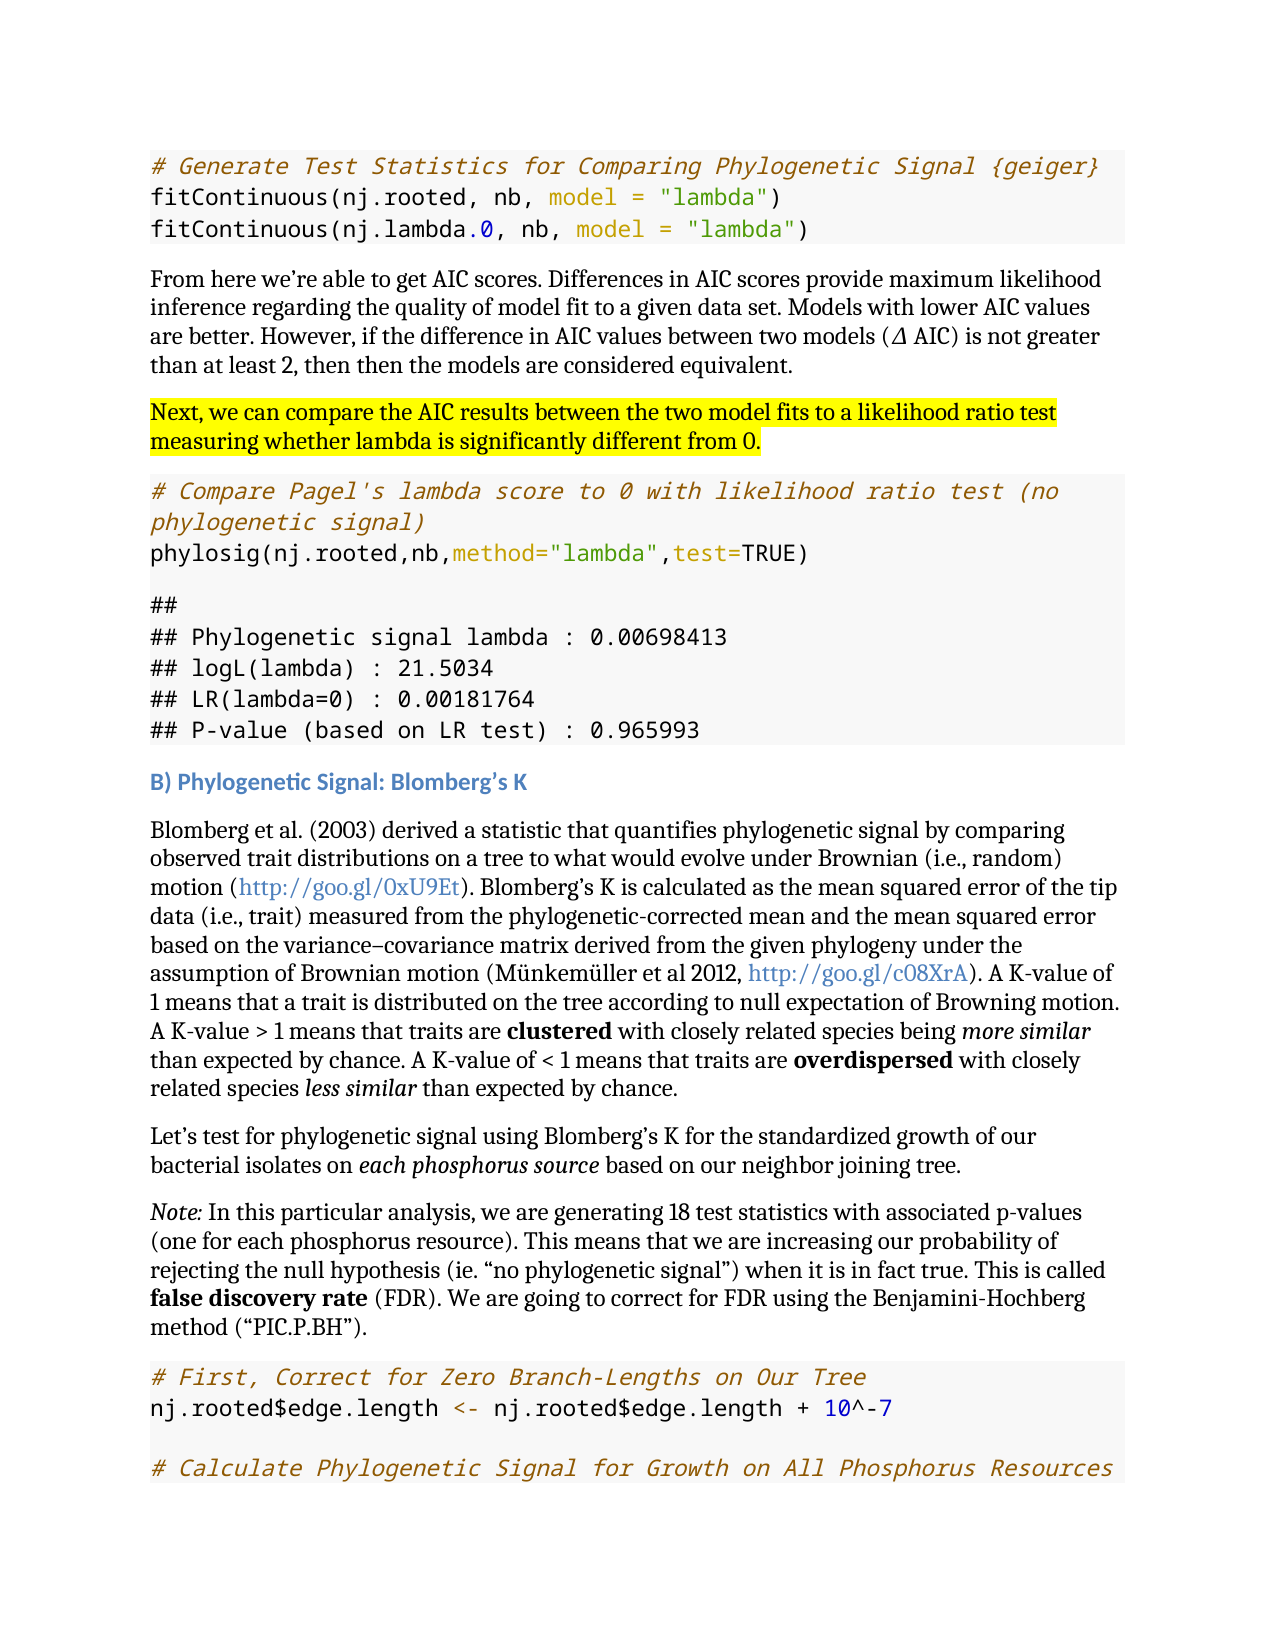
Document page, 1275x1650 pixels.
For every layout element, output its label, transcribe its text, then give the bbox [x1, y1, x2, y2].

text Let’s test for phylogenetic signal using Blomberg’s K for the standardized growth of our bacterial isolates on each phosphorus source based on our neighbor joining tree. [150, 1122, 1125, 1179]
text Note: In this particular analysis, we are generating 18 test statistics with associated p-values (one for each phosphorus resource). This means that we are increasing our probability of rejecting the null hypothesis (ie. “no phylogenetic signal”) when it is in fact true. This is called false discovery rate (FDR). We are going to correct for FDR using the Benjamini-Hochberg method (“PIC.P.BH”). [150, 1198, 1125, 1342]
text Next, we can compare the AIC results between the two model fits to a likelihood ratio test measuring whether lambda is significantly different from 0. [761, 398, 1125, 456]
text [150, 1361, 1125, 1483]
text # Generate Test Statistics for Comparing Phylogenetic Signal {geiger} fitContinuous(nj.rooted, nb, model = "lambda") fitContinuous(nj.lambda.0, nb, model = "lambda") [150, 150, 1125, 244]
text # Compare Pagel's lambda score to 0 with likelihood ratio test (no phylogenetic signal) phylosig(nj.rooted,nb,method="lambda",test=TRUE) [150, 474, 1125, 568]
text From here we’re able to get AIC scores. Differences in AIC scores provide maximum likelihood inference regarding the quality of model fit to a given data set. Models with lower AIC values are better. However, if the difference in AIC values between two models ( AIC) is not greater than at least 2, then then the models are considered equivalent. [150, 264, 1125, 379]
subtitle B) Phylogenetic Signal: Blomberg’s K [150, 766, 1125, 797]
text Blomberg et al. (2003) derived a statistic that quantifies phylogenetic signal by comparing observed trait distributions on a tree to what would evolve under Brownian (i.e., random) motion (http://goo.gl/0xU9Et). Blomberg’s K is calculated as the mean squared error of the tip data (i.e., trait) measured from the phylogenetic-corrected mean and the mean squared error based on the variance–covariance matrix derived from the given phylogeny under the assumption of Brownian motion (Münkemüller et al 2012, http://goo.gl/c08XrA). A K-value of 1 means that a trait is distributed on the tree according to null expectation of Browning motion. A K-value > 1 means that traits are clustered with closely related species being more similar than expected by chance. A K-value of < 1 means that traits are overdispersed with closely related species less similar than expected by chance. [150, 816, 1125, 1103]
text ## ## Phylogenetic signal lambda : 0.00698413 ## logL(lambda) : 21.5034 ## LR(lambda=0) : 0.00181764 ## P-value (based on LR test) : 0.965993 [150, 589, 1125, 745]
